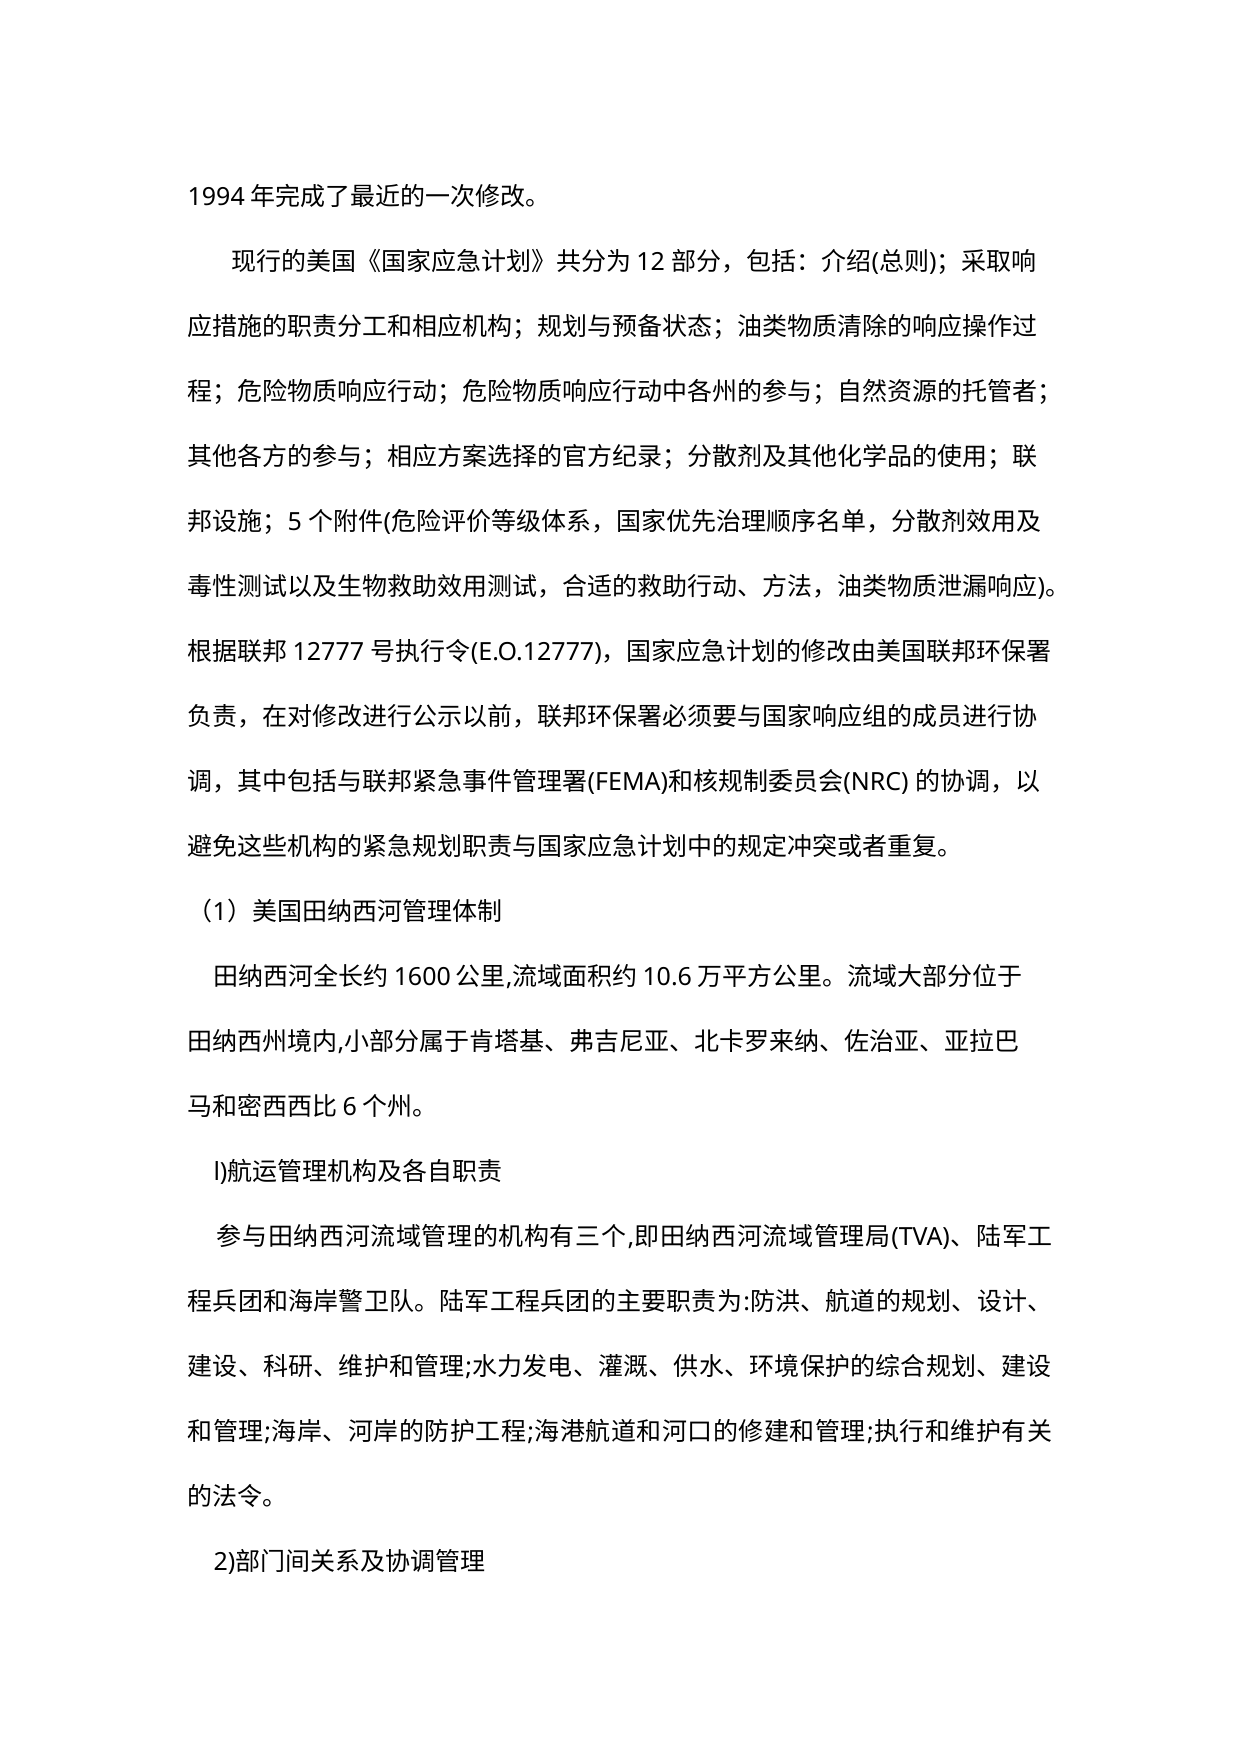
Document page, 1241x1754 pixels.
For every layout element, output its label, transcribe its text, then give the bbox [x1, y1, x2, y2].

text 参与田纳西河流域管理的机构有三个,即田纳西河流域管理局(TVA)、陆军工程兵团和海岸警卫队。陆军工程兵团的主要职责为:防洪、航道的规划、设计、建设、科研、维护和管理;水力发电、灌溉、供水、环境保护的综合规划、建设和管理;海岸、河岸的防护工程;海港航道和河口的修建和管理;执行和维护有关的法令。 [187, 1202, 1053, 1527]
text l)航运管理机构及各自职责 [187, 1137, 1053, 1202]
text 现行的美国《国家应急计划》共分为12 部分，包括：介绍(总则)；采取响应措施的职责分工和相应机构；规划与预备状态；油类物质清除的响应操作过程；危险物质响应行动；危险物质响应行动中各州的参与；自然资源的托管者；其他各方的参与；相应方案选择的官方纪录；分散剂及其他化学品的使用；联邦设施；5 个附件(危险评价等级体系，国家优先治理顺序名单，分散剂效用及毒性测试以及生物救助效用测试，合适的救助行动、方法，油类物质泄漏响应)。根据联邦12777 号执行令(E.O.12777)，国家应急计划的修改由美国联邦环保署负责，在对修改进行公示以前，联邦环保署必须要与国家响应组的成员进行协调，其中包括与联邦紧急事件管理署(FEMA)和核规制委员会(NRC) 的协调，以避免这些机构的紧急规划职责与国家应急计划中的规定冲突或者重复。 [187, 227, 1053, 877]
text 2)部门间关系及协调管理 [187, 1527, 1053, 1592]
text 马和密西西比6个州。 [187, 1072, 1053, 1137]
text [187, 162, 1053, 227]
text 田纳西州境内,小部分属于肯塔基、弗吉尼亚、北卡罗来纳、佐治亚、亚拉巴 [187, 1007, 1053, 1072]
text 田纳西河全长约1600公里,流域面积约10.6万平方公里。流域大部分位于 [187, 942, 1053, 1007]
text （1）美国田纳西河管理体制 [187, 877, 1053, 942]
